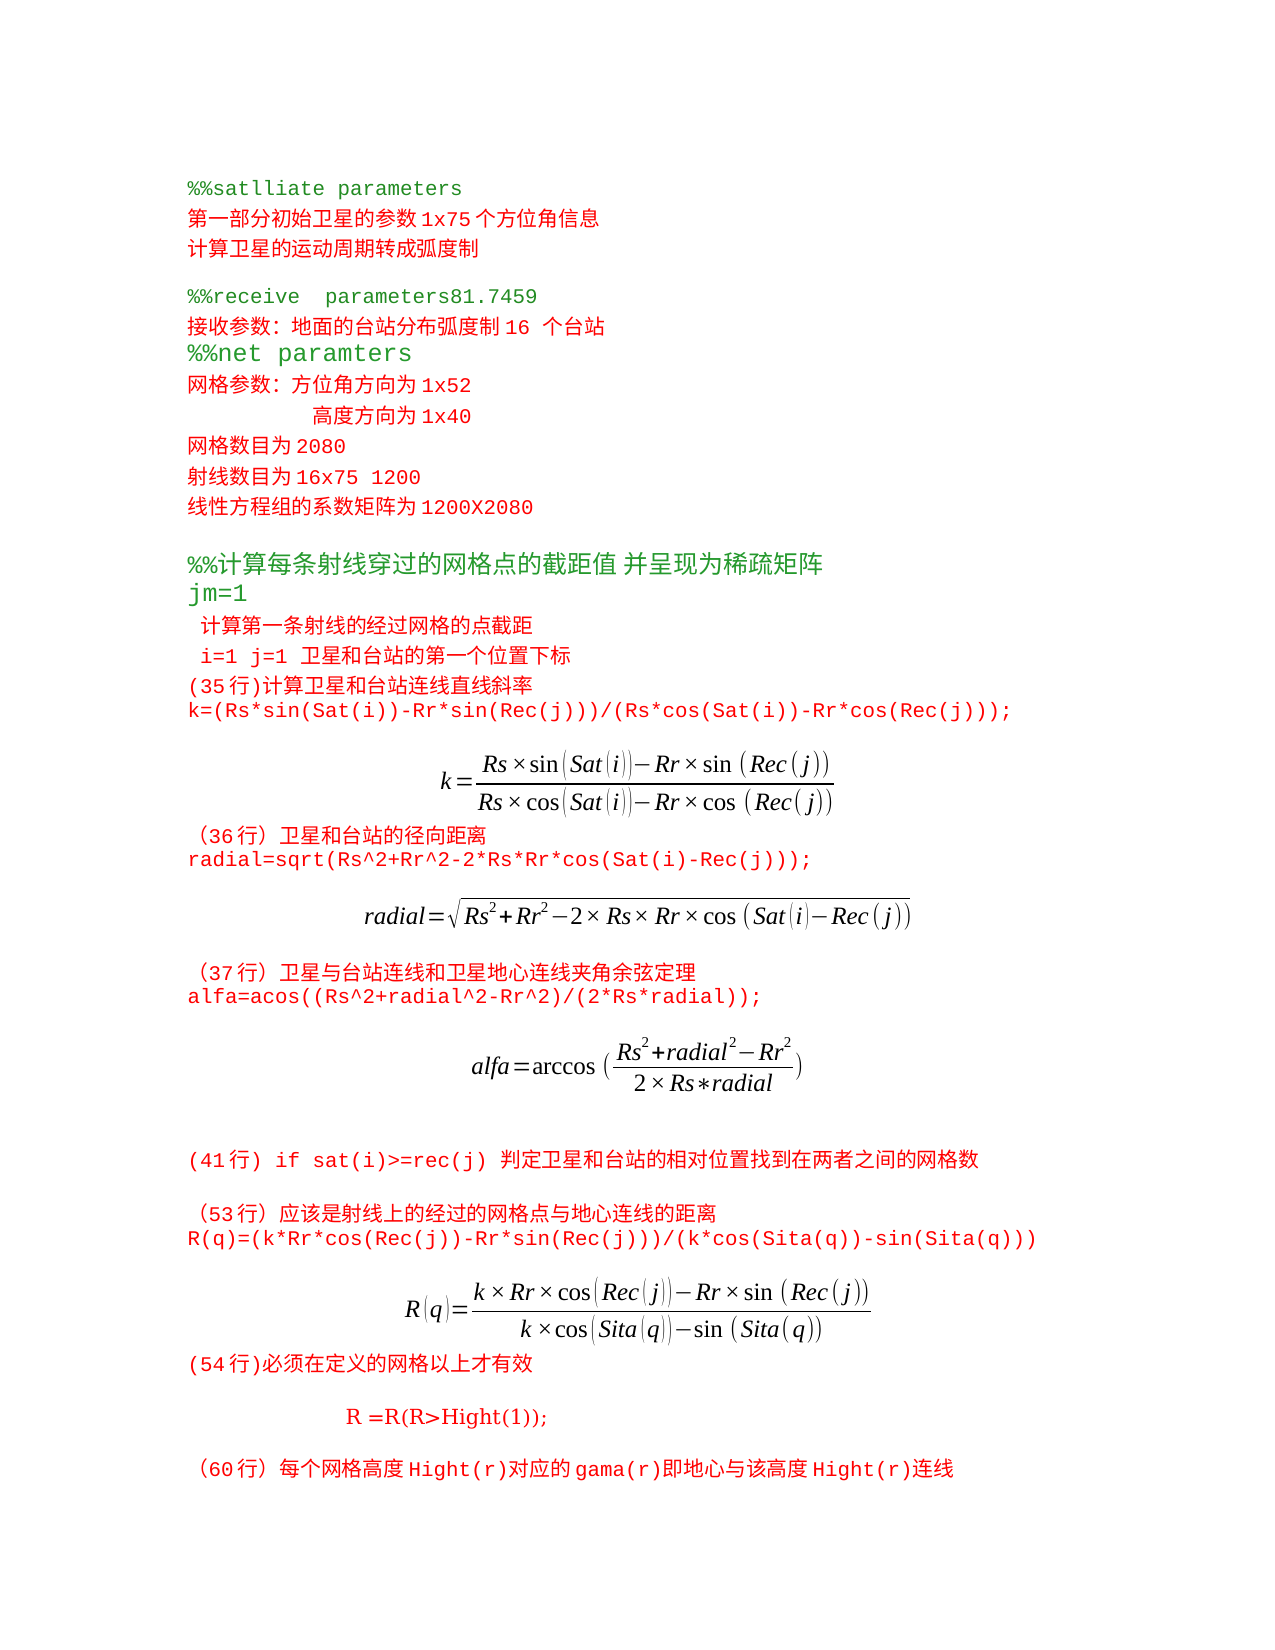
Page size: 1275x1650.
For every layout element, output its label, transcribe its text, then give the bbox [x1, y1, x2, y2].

text R =R(R>Hight(1)); [187, 1404, 1087, 1429]
text radial=sqrt(Rs^2+Rr^2-2*Rs*Rr*cos(Sat(i)-Rec(j))); [187, 849, 1087, 873]
text %%receive parameters81.7459 [187, 286, 1087, 310]
text (41行) if sat(i)>=rec(j) 判定卫星和台站的相对位置找到在两者之间的网格数 [187, 1143, 1087, 1174]
text 接收参数：地面的台站分布弧度制 16 个台站 [187, 310, 1087, 340]
text （36行）卫星和台站的径向距离 [187, 819, 1087, 849]
text jm=1 [187, 581, 1087, 609]
text 计算第一条射线的经过网格的点截距 [187, 609, 1087, 639]
text R(q)=(k*Rr*cos(Rec(j))-Rr*sin(Rec(j)))/(k*cos(Sita(q))-sin(Sita(q))) [187, 1228, 1087, 1252]
text 网格参数：方位角方向为 1x52 [187, 369, 1087, 399]
text (35行)计算卫星和台站连线直线斜率 [187, 670, 1087, 700]
text %%satlliate parameters [187, 178, 1087, 202]
text 第一部分初始卫星的参数1x75个方位角信息 [187, 202, 1087, 232]
text 线性方程组的系数矩阵为1200X2080 [187, 490, 1087, 521]
text k=(Rs*sin(Sat(i))-Rr*sin(Rec(j)))/(Rs*cos(Sat(i))-Rr*cos(Rec(j))); [187, 700, 1087, 724]
text （60行）每个网格高度Hight(r)对应的gama(r)即地心与该高度Hight(r)连线 [187, 1452, 1087, 1483]
text 计算卫星的运动周期转成弧度制 [187, 232, 1087, 263]
text (54行)必须在定义的网格以上才有效 [187, 1347, 1087, 1377]
text （37行）卫星与台站连线和卫星地心连线夹角余弦定理 [187, 956, 1087, 986]
text %%net paramters [187, 340, 1087, 369]
text %%计算每条射线穿过的网格点的截距值 并呈现为稀疏矩阵 [187, 544, 1087, 581]
text alfa=acos((Rs^2+radial^2-Rr^2)/(2*Rs*radial)); [187, 986, 1087, 1010]
text 射线数目为16x75 1200 [187, 460, 1087, 490]
text （53行）应该是射线上的经过的网格点与地心连线的距离 [187, 1197, 1087, 1228]
text 网格数目为2080 [187, 429, 1087, 460]
text 高度方向为 1x40 [187, 399, 1087, 429]
text i=1 j=1 卫星和台站的第一个位置下标 [187, 639, 1087, 670]
